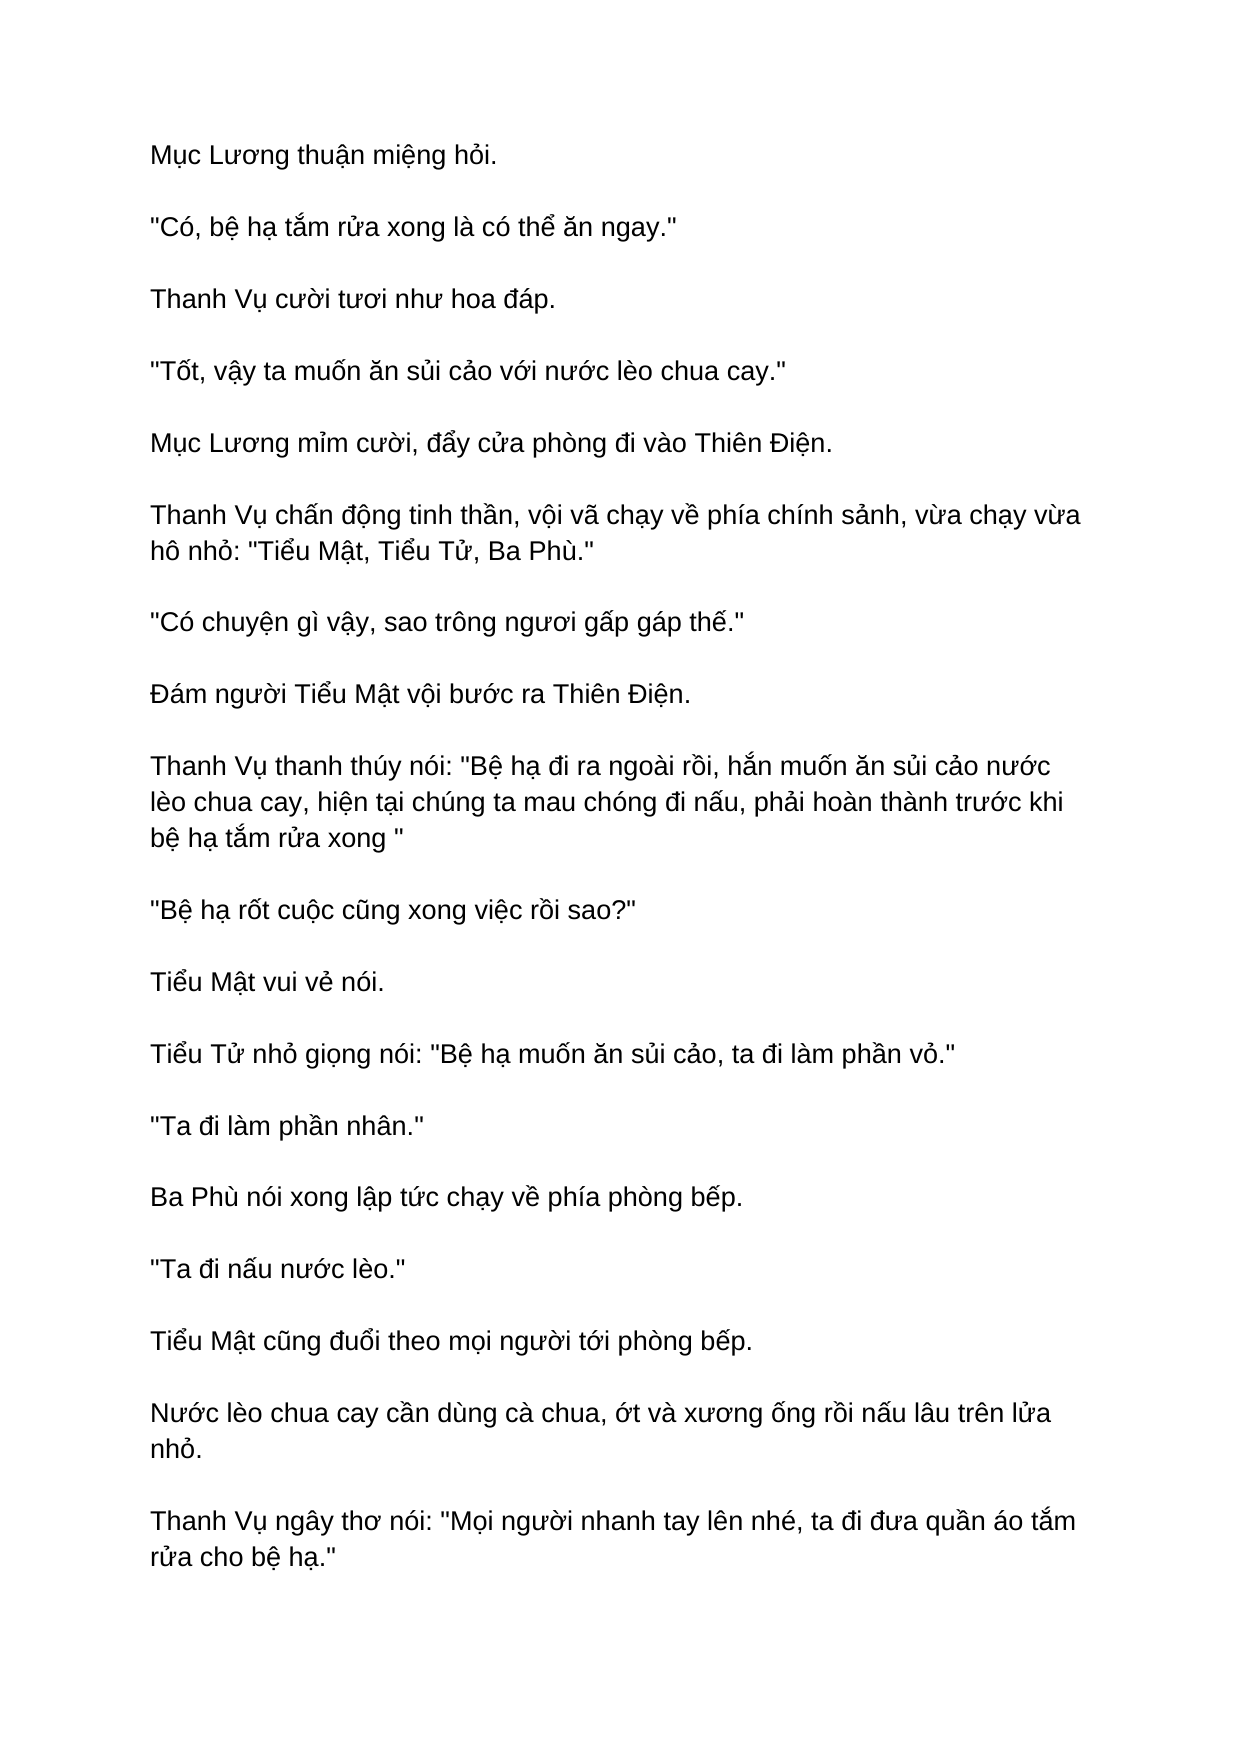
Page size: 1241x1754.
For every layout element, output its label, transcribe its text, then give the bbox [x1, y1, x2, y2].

text Thanh Vụ cười tươi như hoa đáp. [150, 283, 1090, 314]
text Nước lèo chua cay cần dùng cà chua, ớt và xương ống rồi nấu lâu trên lửa nhỏ. [150, 1397, 1090, 1464]
text Mục Lương thuận miệng hỏi. [150, 139, 1090, 171]
text "Ta đi làm phần nhân." [150, 1109, 1090, 1141]
text Thanh Vụ ngây thơ nói: "Mọi người nhanh tay lên nhé, ta đi đưa quần áo tắm rửa cho bệ hạ." [150, 1505, 1090, 1572]
text "Ta đi nấu nước lèo." [150, 1253, 1090, 1284]
text Ba Phù nói xong lập tức chạy về phía phòng bếp. [150, 1181, 1090, 1213]
text Thanh Vụ chấn động tinh thần, vội vã chạy về phía chính sảnh, vừa chạy vừa hô nhỏ: "Tiểu Mật, Tiểu Tử, Ba Phù." [150, 499, 1090, 566]
text Tiểu Mật cũng đuổi theo mọi người tới phòng bếp. [150, 1325, 1090, 1356]
text Tiểu Mật vui vẻ nói. [150, 966, 1090, 997]
text Đám người Tiểu Mật vội bước ra Thiên Điện. [150, 678, 1090, 709]
text Thanh Vụ thanh thúy nói: "Bệ hạ đi ra ngoài rồi, hắn muốn ăn sủi cảo nước lèo chua cay, hiện tại chúng ta mau chóng đi nấu, phải hoàn thành trước khi bệ hạ tắm rửa xong " [150, 750, 1090, 853]
text "Tốt, vậy ta muốn ăn sủi cảo với nước lèo chua cay." [150, 355, 1090, 386]
text "Có chuyện gì vậy, sao trông ngươi gấp gáp thế." [150, 606, 1090, 638]
text "Bệ hạ rốt cuộc cũng xong việc rồi sao?" [150, 894, 1090, 925]
text "Có, bệ hạ tắm rửa xong là có thể ăn ngay." [150, 211, 1090, 242]
text Tiểu Tử nhỏ giọng nói: "Bệ hạ muốn ăn sủi cảo, ta đi làm phần vỏ." [150, 1038, 1090, 1069]
text Mục Lương mỉm cười, đẩy cửa phòng đi vào Thiên Điện. [150, 427, 1090, 458]
